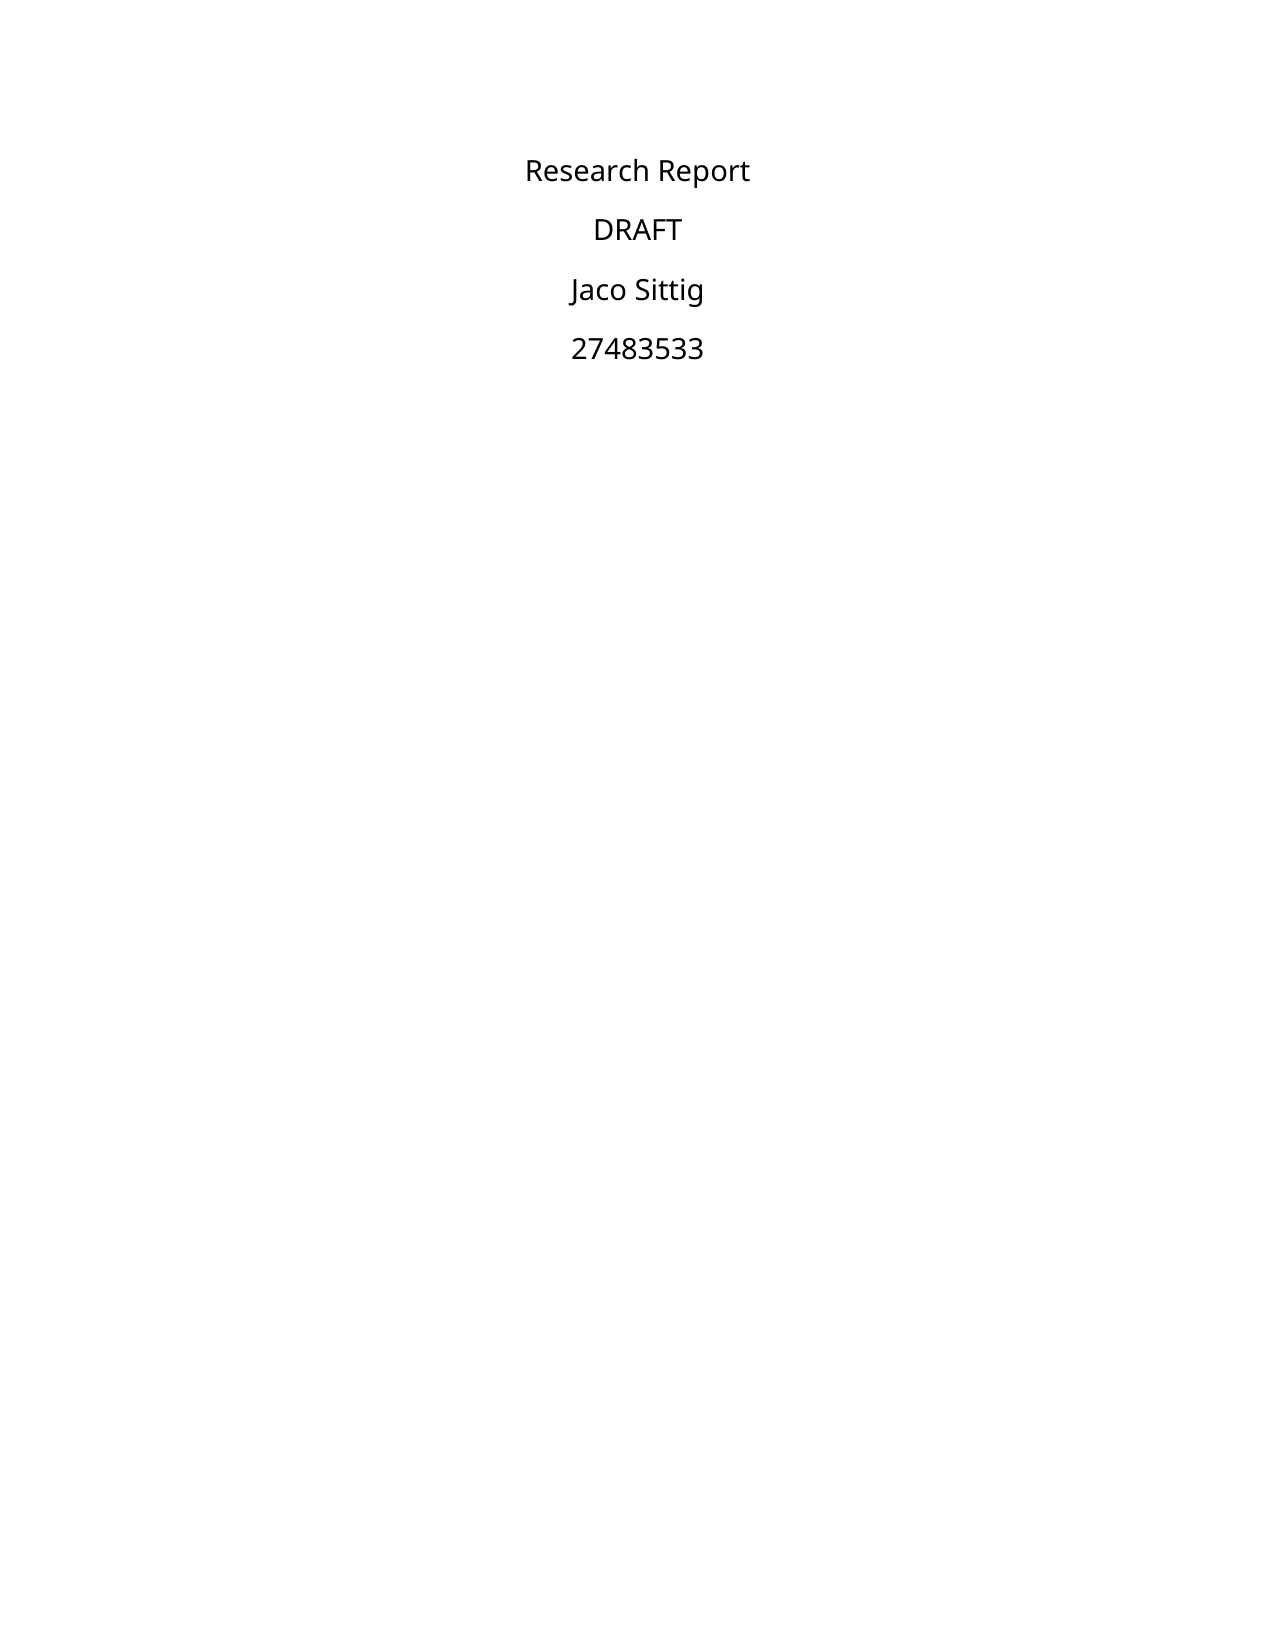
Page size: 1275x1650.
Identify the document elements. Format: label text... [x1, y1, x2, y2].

text Jaco Sittig [150, 269, 1125, 309]
text Research Report [150, 150, 1125, 190]
text 27483533 [150, 328, 1125, 368]
text DRAFT [150, 209, 1125, 249]
